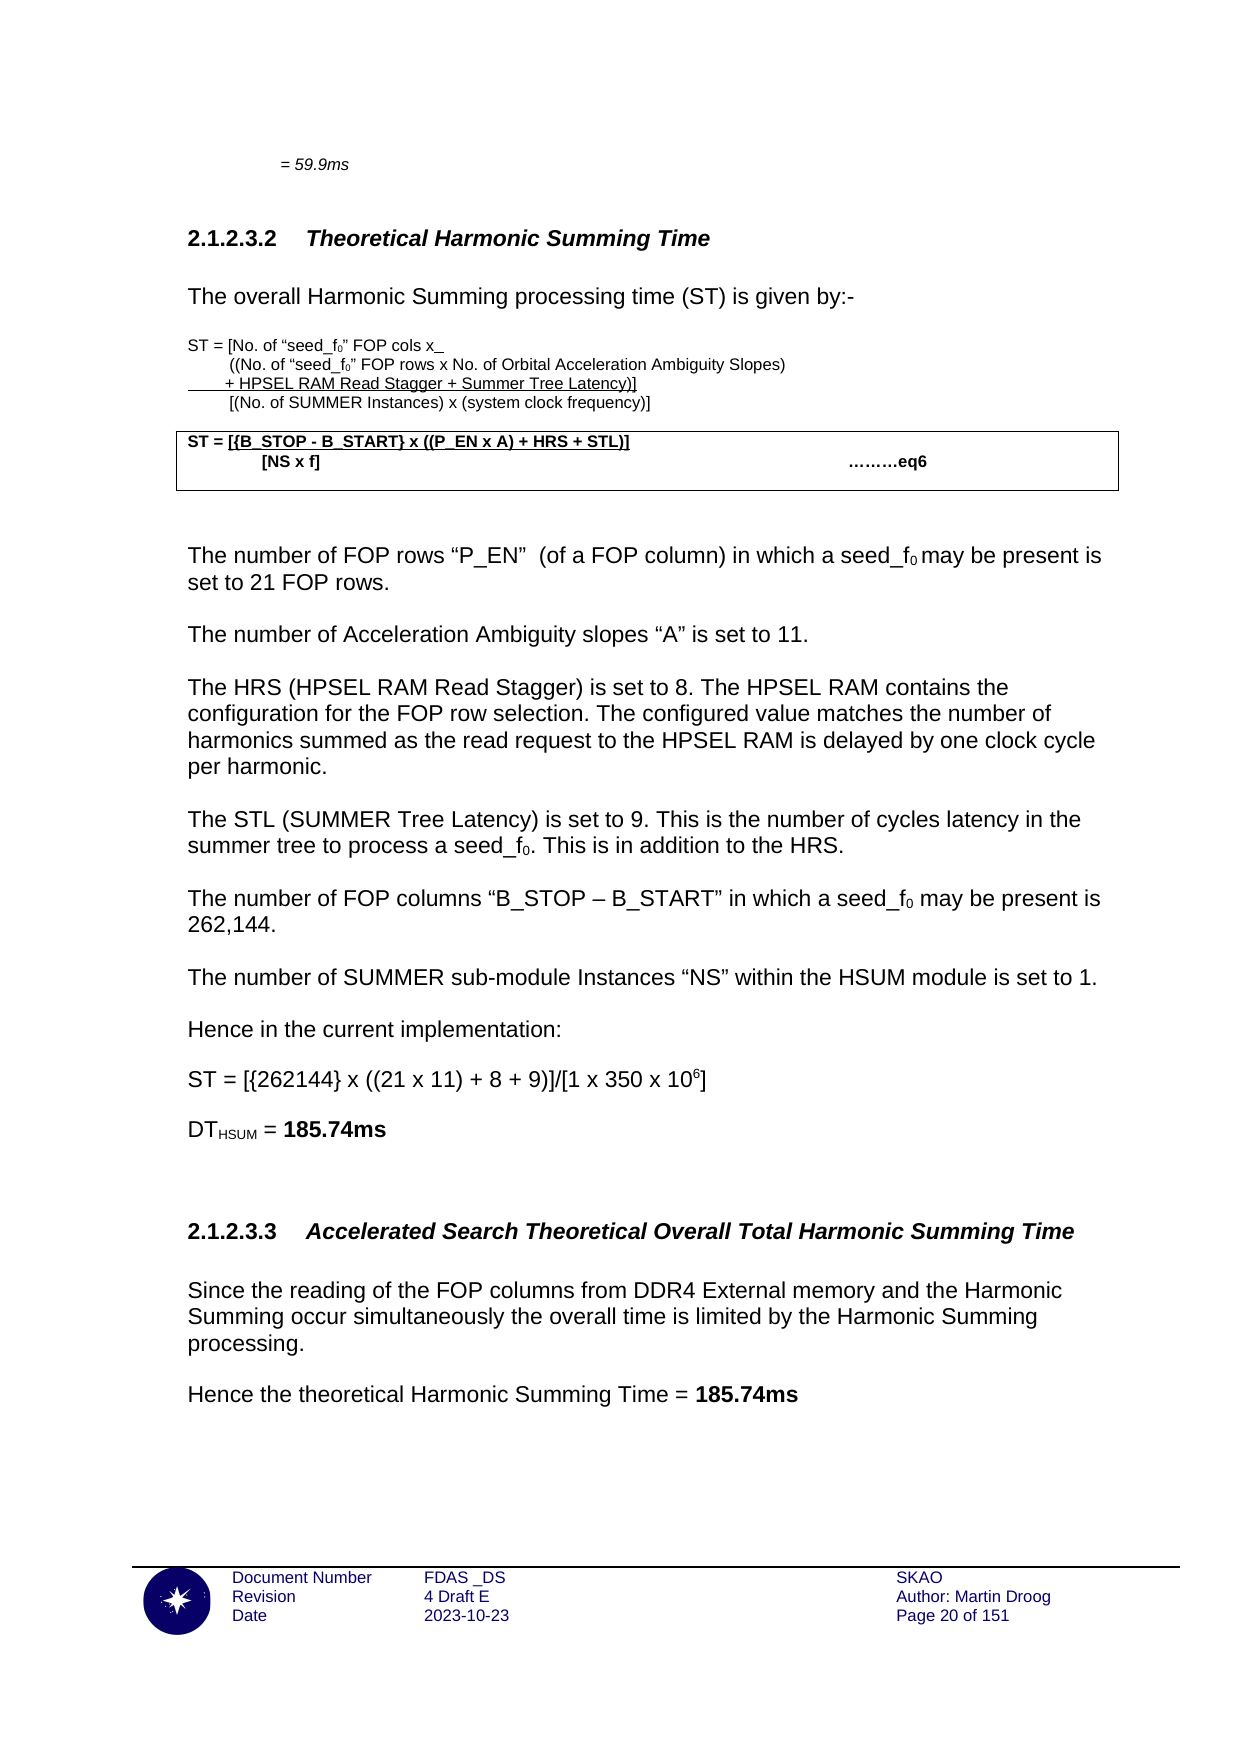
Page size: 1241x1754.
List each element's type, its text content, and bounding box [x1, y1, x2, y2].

text The STL (SUMMER Tree Latency) is set to 9. This is the number of cycles latency in the summer tree to process a seed_f0. This is in addition to the HRS. [187, 806, 1107, 858]
text Hence in the current implementation: [187, 1016, 1107, 1043]
picture [143, 1567, 211, 1635]
text The overall Harmonic Summing processing time (ST) is given by:- [187, 283, 1107, 309]
text + HPSEL RAM Read Stagger + Summer Tree Latency)] [187, 374, 1107, 393]
subtitle Theoretical Harmonic Summing Time [187, 225, 1107, 251]
text DTHSUM = 185.74ms [187, 1118, 1107, 1143]
table_header ST = [{B_STOP - B_START} x ((P_EN x A) + HRS + STL)] [NS x f] ………eq6 [177, 432, 1118, 490]
text Since the reading of the FOP columns from DDR4 External memory and the Harmonic Summing occur simultaneously the overall time is limited by the Harmonic Summing processing. [187, 1277, 1107, 1356]
text The number of FOP rows “P_EN” (of a FOP column) in which a seed_f0 may be present is set to 21 FOP rows. [187, 542, 1107, 595]
text Hence the theoretical Harmonic Summing Time = 185.74ms [187, 1382, 1107, 1407]
text The HRS (HPSEL RAM Read Stagger) is set to 8. The HPSEL RAM contains the configuration for the FOP row selection. The configured value matches the number of harmonics summed as the read request to the HPSEL RAM is delayed by one clock cycle per harmonic. [187, 674, 1107, 779]
text ST = [{262144} x ((21 x 11) + 8 + 9)]/[1 x 350 x 106] [187, 1068, 1107, 1093]
text ST = [No. of “seed_f0” FOP cols x [187, 335, 1107, 354]
text The number of Acceleration Ambiguity slopes “A” is set to 11. [187, 621, 1107, 647]
text = 59.9ms [187, 150, 1107, 175]
text The number of FOP columns “B_STOP – B_START” in which a seed_f0 may be present is 262,144. [187, 885, 1107, 937]
text [(No. of SUMMER Instances) x (system clock frequency)] [187, 393, 1107, 412]
text ((No. of “seed_f0” FOP rows x No. of Orbital Acceleration Ambiguity Slopes) [187, 354, 1107, 374]
text The number of SUMMER sub-module Instances “NS” within the HSUM module is set to 1. [187, 964, 1107, 990]
subtitle Accelerated Search Theoretical Overall Total Harmonic Summing Time [187, 1218, 1107, 1244]
